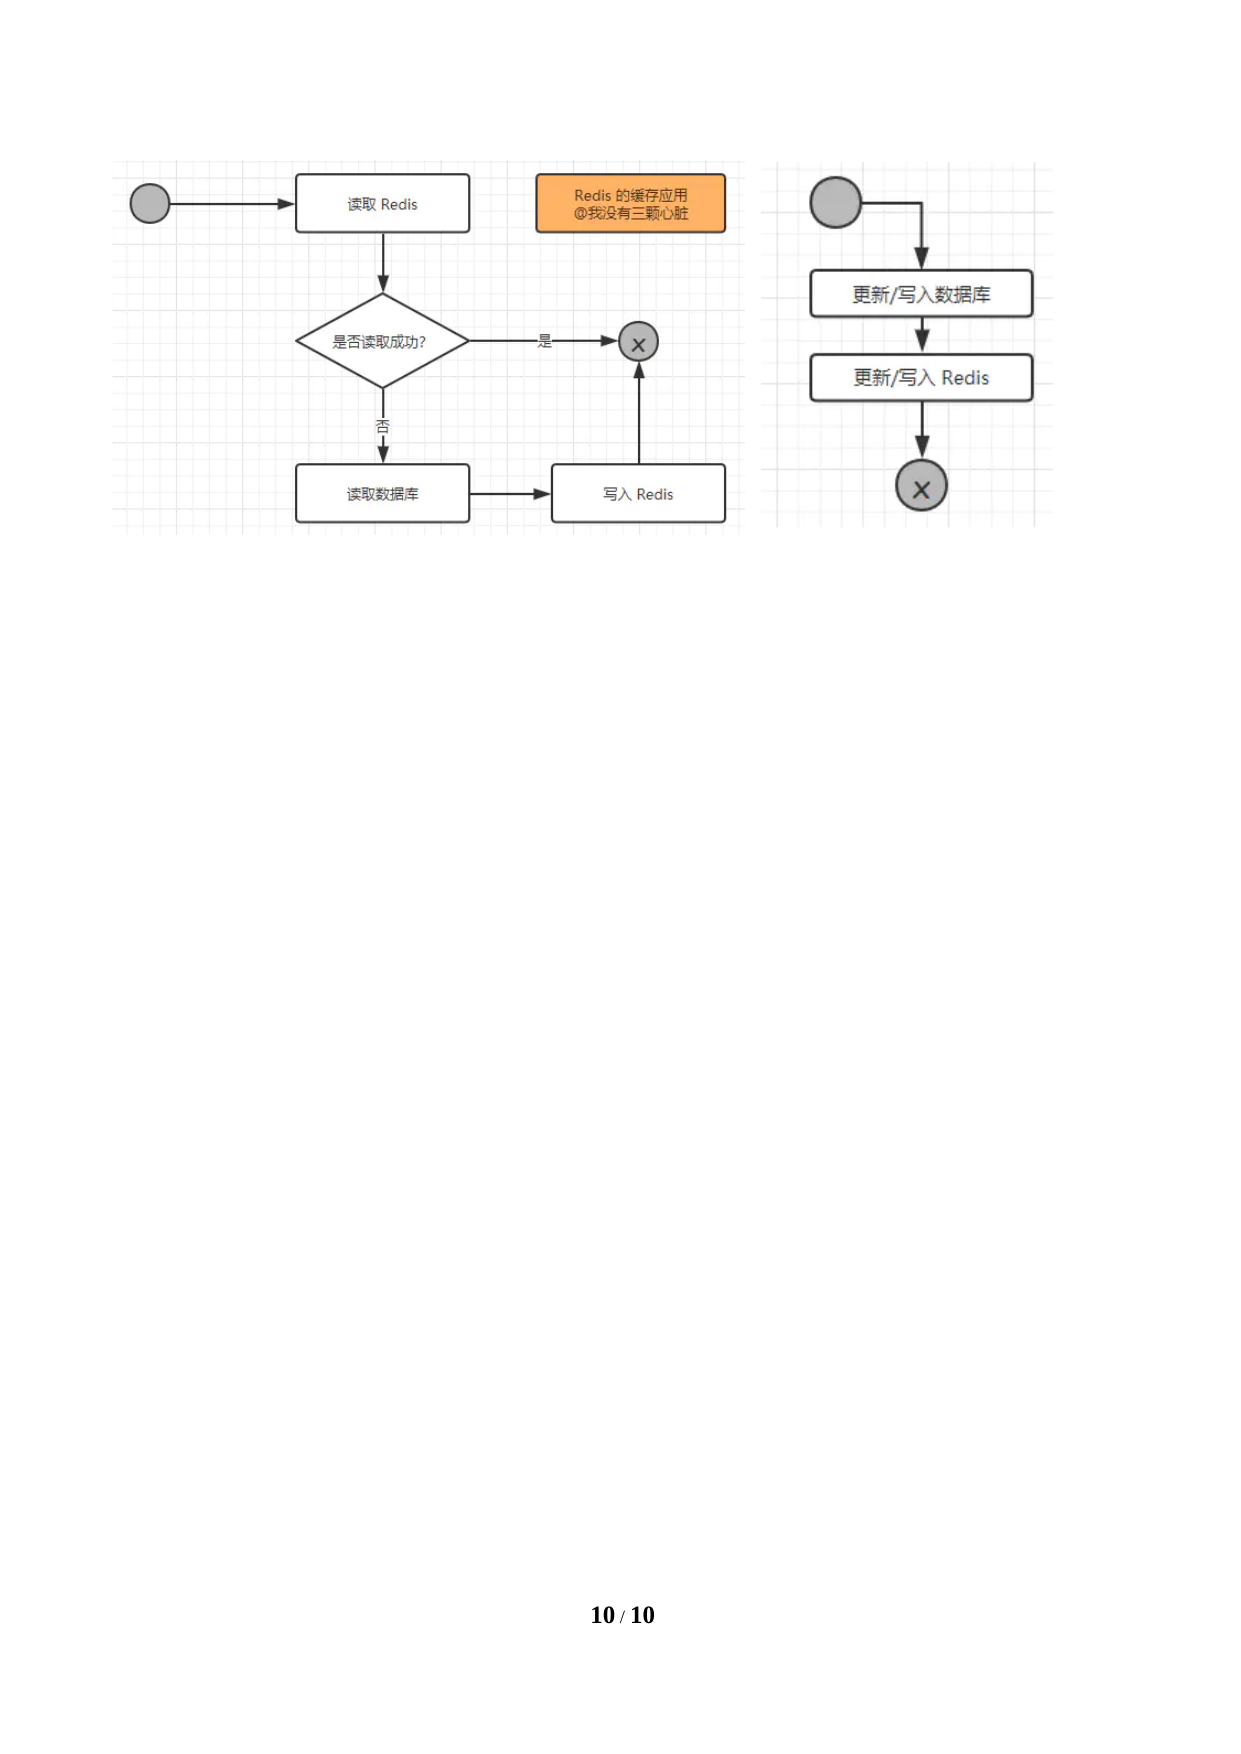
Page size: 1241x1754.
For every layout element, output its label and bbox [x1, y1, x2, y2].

picture [112, 160, 745, 536]
picture [761, 162, 1054, 536]
